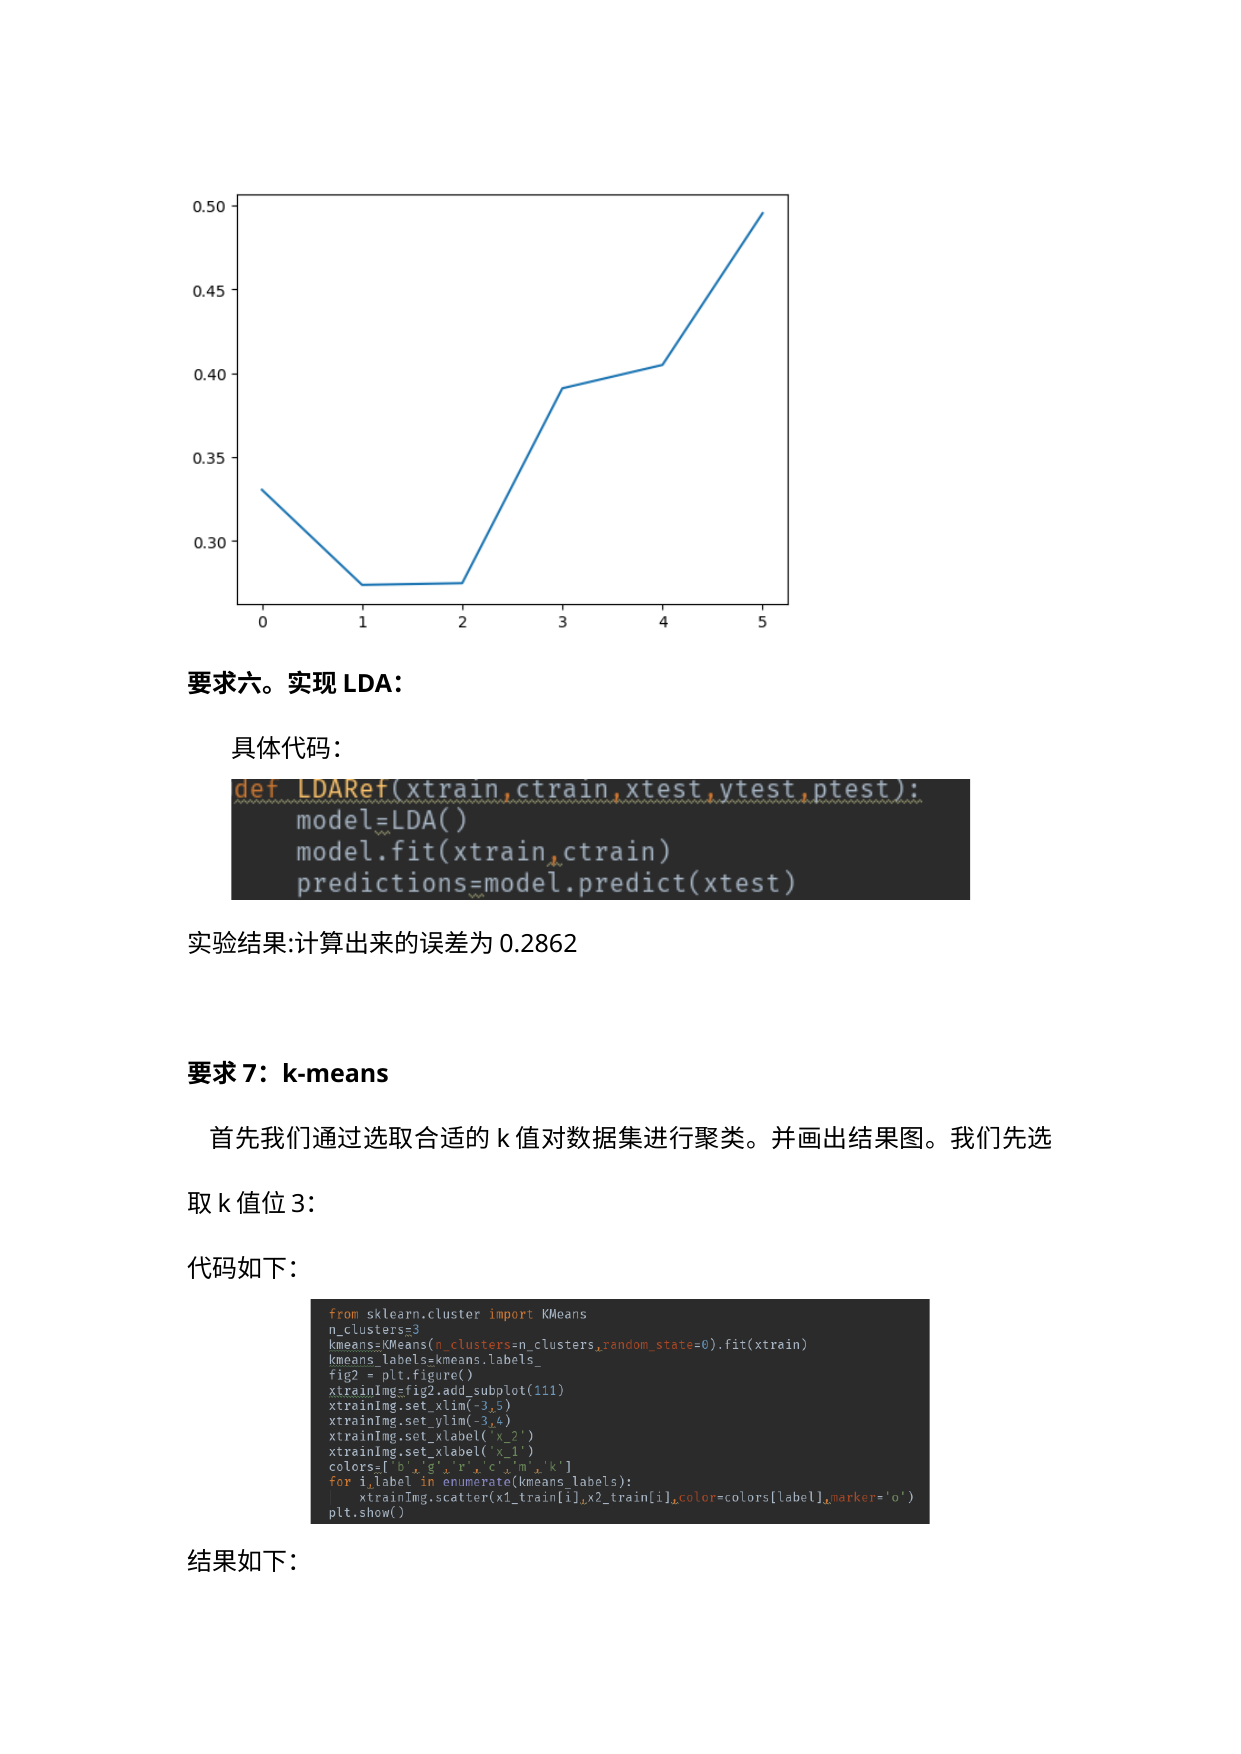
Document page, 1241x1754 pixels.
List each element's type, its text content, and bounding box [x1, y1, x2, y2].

text 要求六。实现LDA： [187, 649, 1053, 714]
text 具体代码： [187, 714, 1053, 779]
text 要求7：k-means [187, 1039, 1053, 1104]
text 首先我们通过选取合适的k值对数据集进行聚类。并画出结果图。我们先选取k值位3： [187, 1104, 1053, 1234]
picture [231, 779, 971, 900]
picture [187, 162, 821, 633]
picture [310, 1299, 930, 1524]
text 结果如下： [187, 1527, 1053, 1592]
text 代码如下： [187, 1234, 1053, 1299]
text 实验结果:计算出来的误差为0.2862 [187, 909, 1053, 974]
